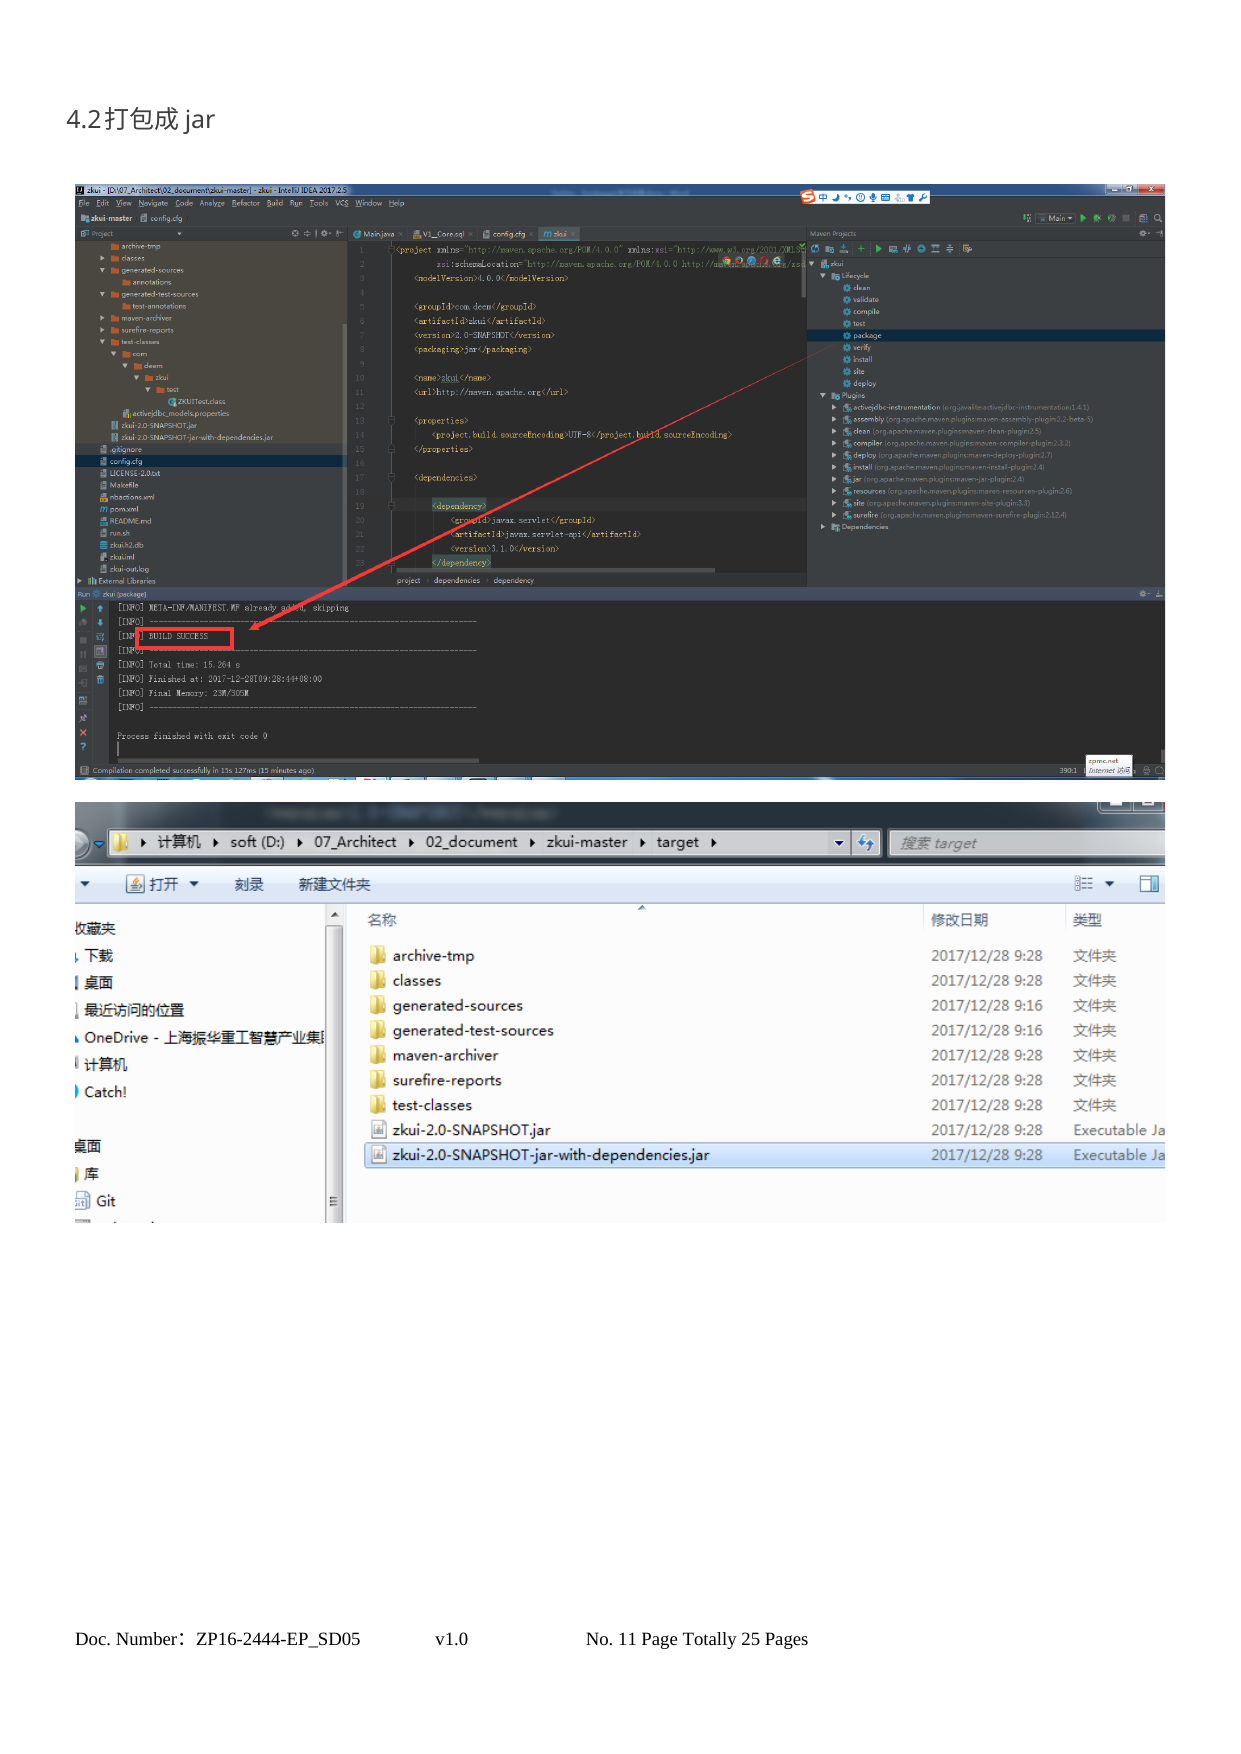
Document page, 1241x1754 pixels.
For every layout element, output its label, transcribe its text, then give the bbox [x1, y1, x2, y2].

subtitle 打包成jar [66, 85, 1165, 150]
picture [75, 802, 1166, 1223]
picture [75, 184, 1166, 780]
